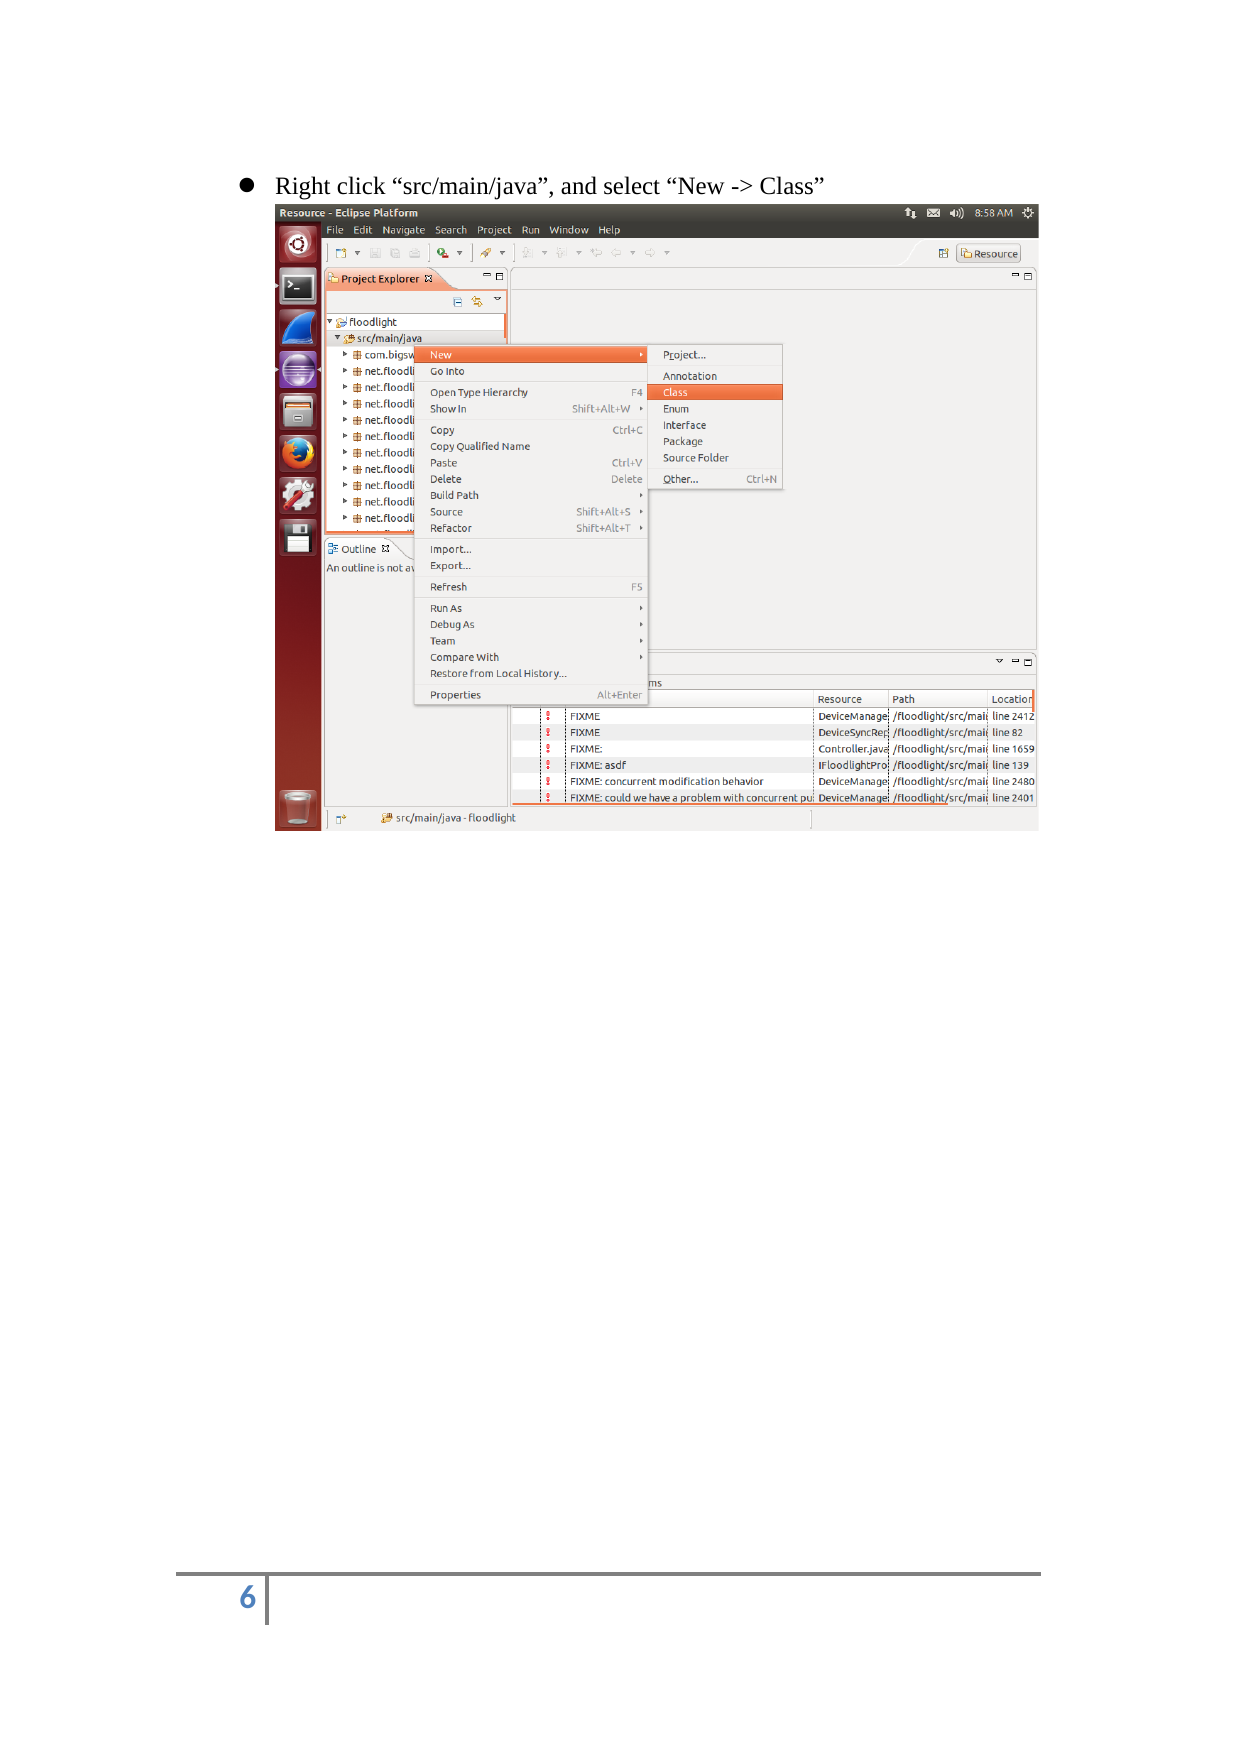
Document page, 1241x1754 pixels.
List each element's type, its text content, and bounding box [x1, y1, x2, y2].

picture [275, 204, 1039, 831]
